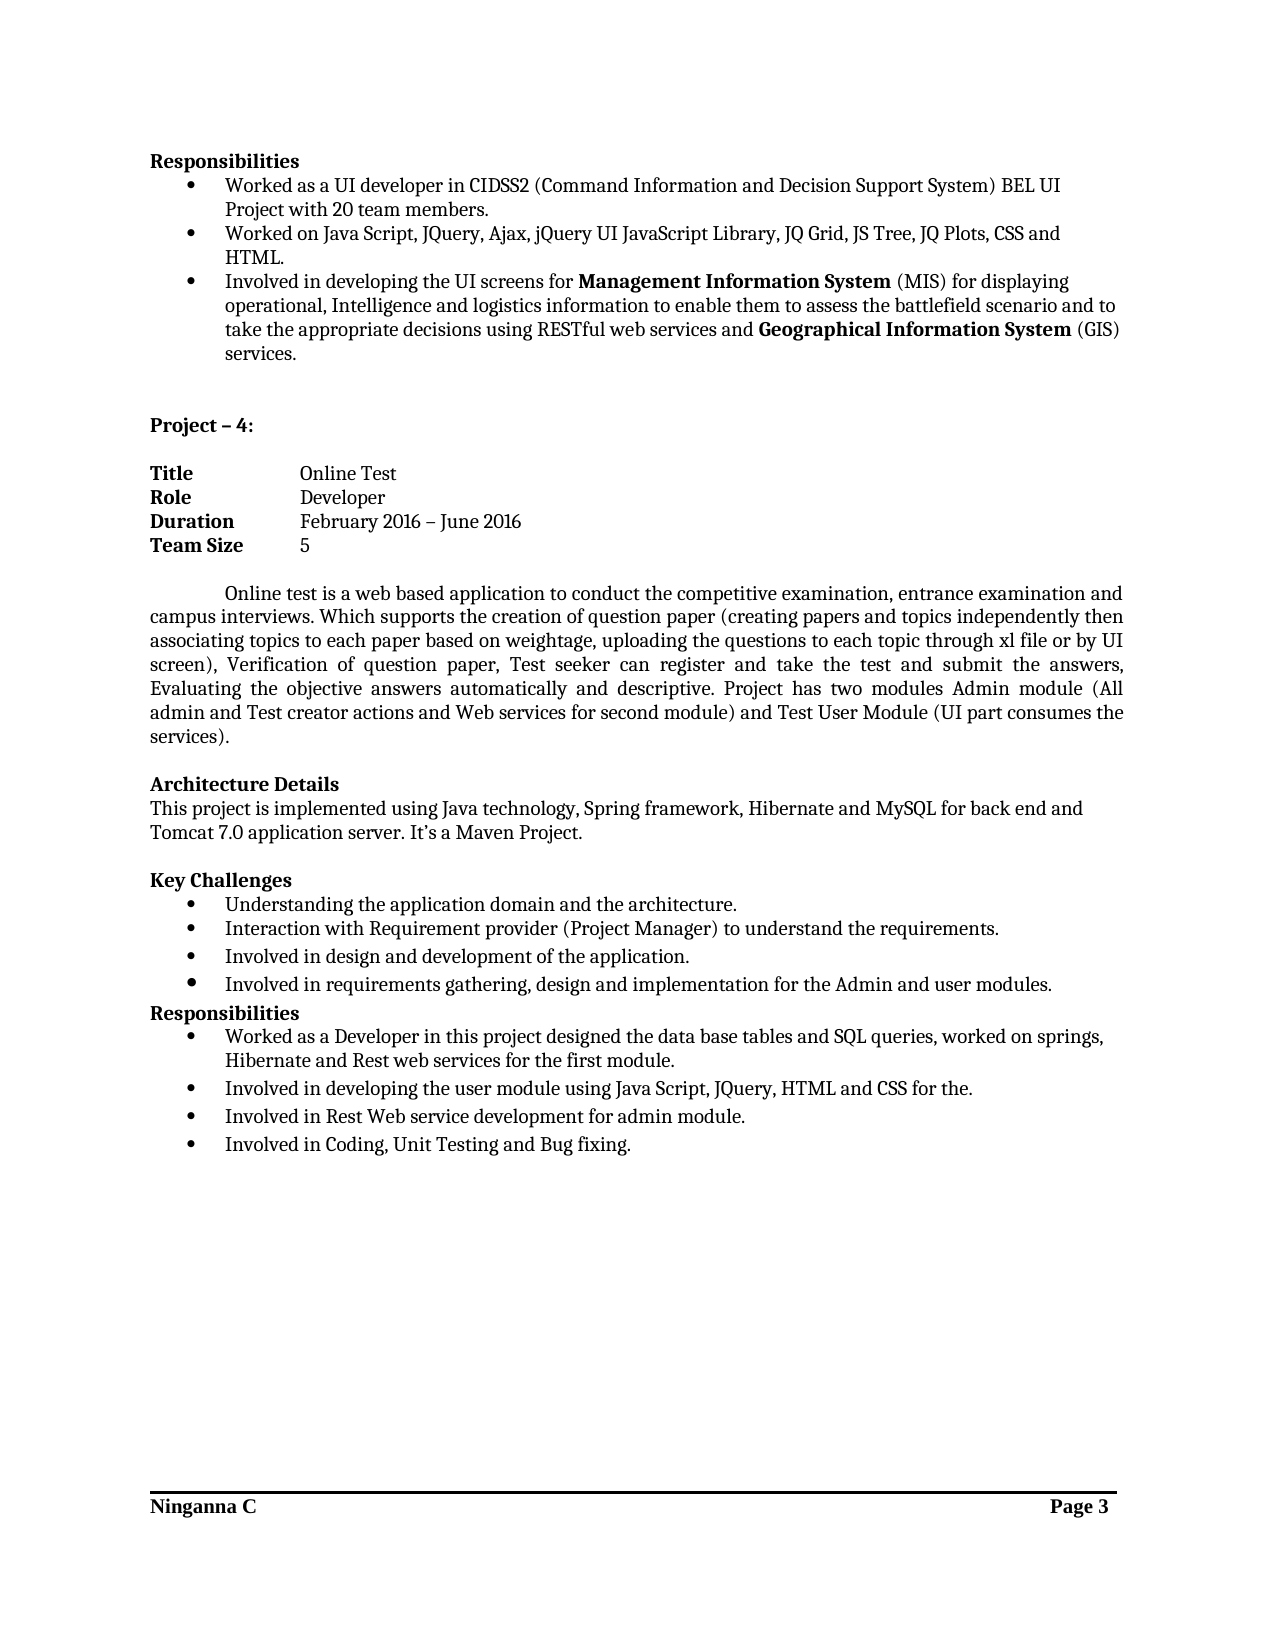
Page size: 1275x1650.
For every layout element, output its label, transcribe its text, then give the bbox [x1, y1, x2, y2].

text Online test is a web based application to conduct the competitive examination, entrance examination and campus interviews. Which supports the creation of question paper (creating papers and topics independently then associating topics to each paper based on weightage, uploading the questions to each topic through xl file or by UI screen), Verification of question paper, Test seeker can register and take the test and submit the answers, Evaluating the objective answers automatically and descriptive. Project has two modules Admin module (All admin and Test creator actions and Web services for second module) and Test User Module (UI part consumes the services). [150, 581, 1125, 749]
text Key Challenges [150, 869, 1125, 893]
text Role Developer [150, 485, 1125, 509]
list Worked as a UI developer in CIDSS2 (Command Information and Decision Support System) BEL UI Project with 20 team members. [187, 174, 1125, 222]
list Interaction with Requirement provider (Project Manager) to understand the requirements. [187, 917, 1125, 941]
list Involved in developing the user module using Java Script, JQuery, HTML and CSS for the. [187, 1077, 1125, 1101]
text Architecture Details [150, 773, 1125, 797]
list Involved in requirements gathering, design and implementation for the Admin and user modules. [187, 968, 1125, 997]
list Involved in Coding, Unit Testing and Bug fixing. [187, 1133, 1125, 1157]
list Worked on Java Script, JQuery, Ajax, jQuery UI JavaScript Library, JQ Grid, JS Tree, JQ Plots, CSS and HTML. [187, 222, 1125, 270]
text Title Online Test [150, 461, 1125, 485]
list Involved in design and development of the application. [187, 944, 1125, 968]
list Involved in Rest Web service development for admin module. [187, 1105, 1125, 1129]
text Project – 4: [150, 413, 1125, 437]
text Responsibilities [150, 1001, 1125, 1025]
text Duration February 2016 – June 2016 [150, 509, 1125, 533]
text Team Size 5 [150, 533, 1125, 557]
text Responsibilities [150, 150, 1125, 174]
list Understanding the application domain and the architecture. [187, 893, 1125, 917]
list Worked as a Developer in this project designed the data base tables and SQL queries, worked on springs, Hibernate and Rest web services for the first module. [187, 1025, 1125, 1073]
list Involved in developing the UI screens for Management Information System (MIS) for displaying operational, Intelligence and logistics information to enable them to assess the battlefield scenario and to take the appropriate decisions using RESTful web services and Geographical Information System (GIS) services. [187, 270, 1125, 366]
text This project is implemented using Java technology, Spring framework, Hibernate and MySQL for back end and Tomcat 7.0 application server. It’s a Maven Project. [150, 797, 1125, 845]
